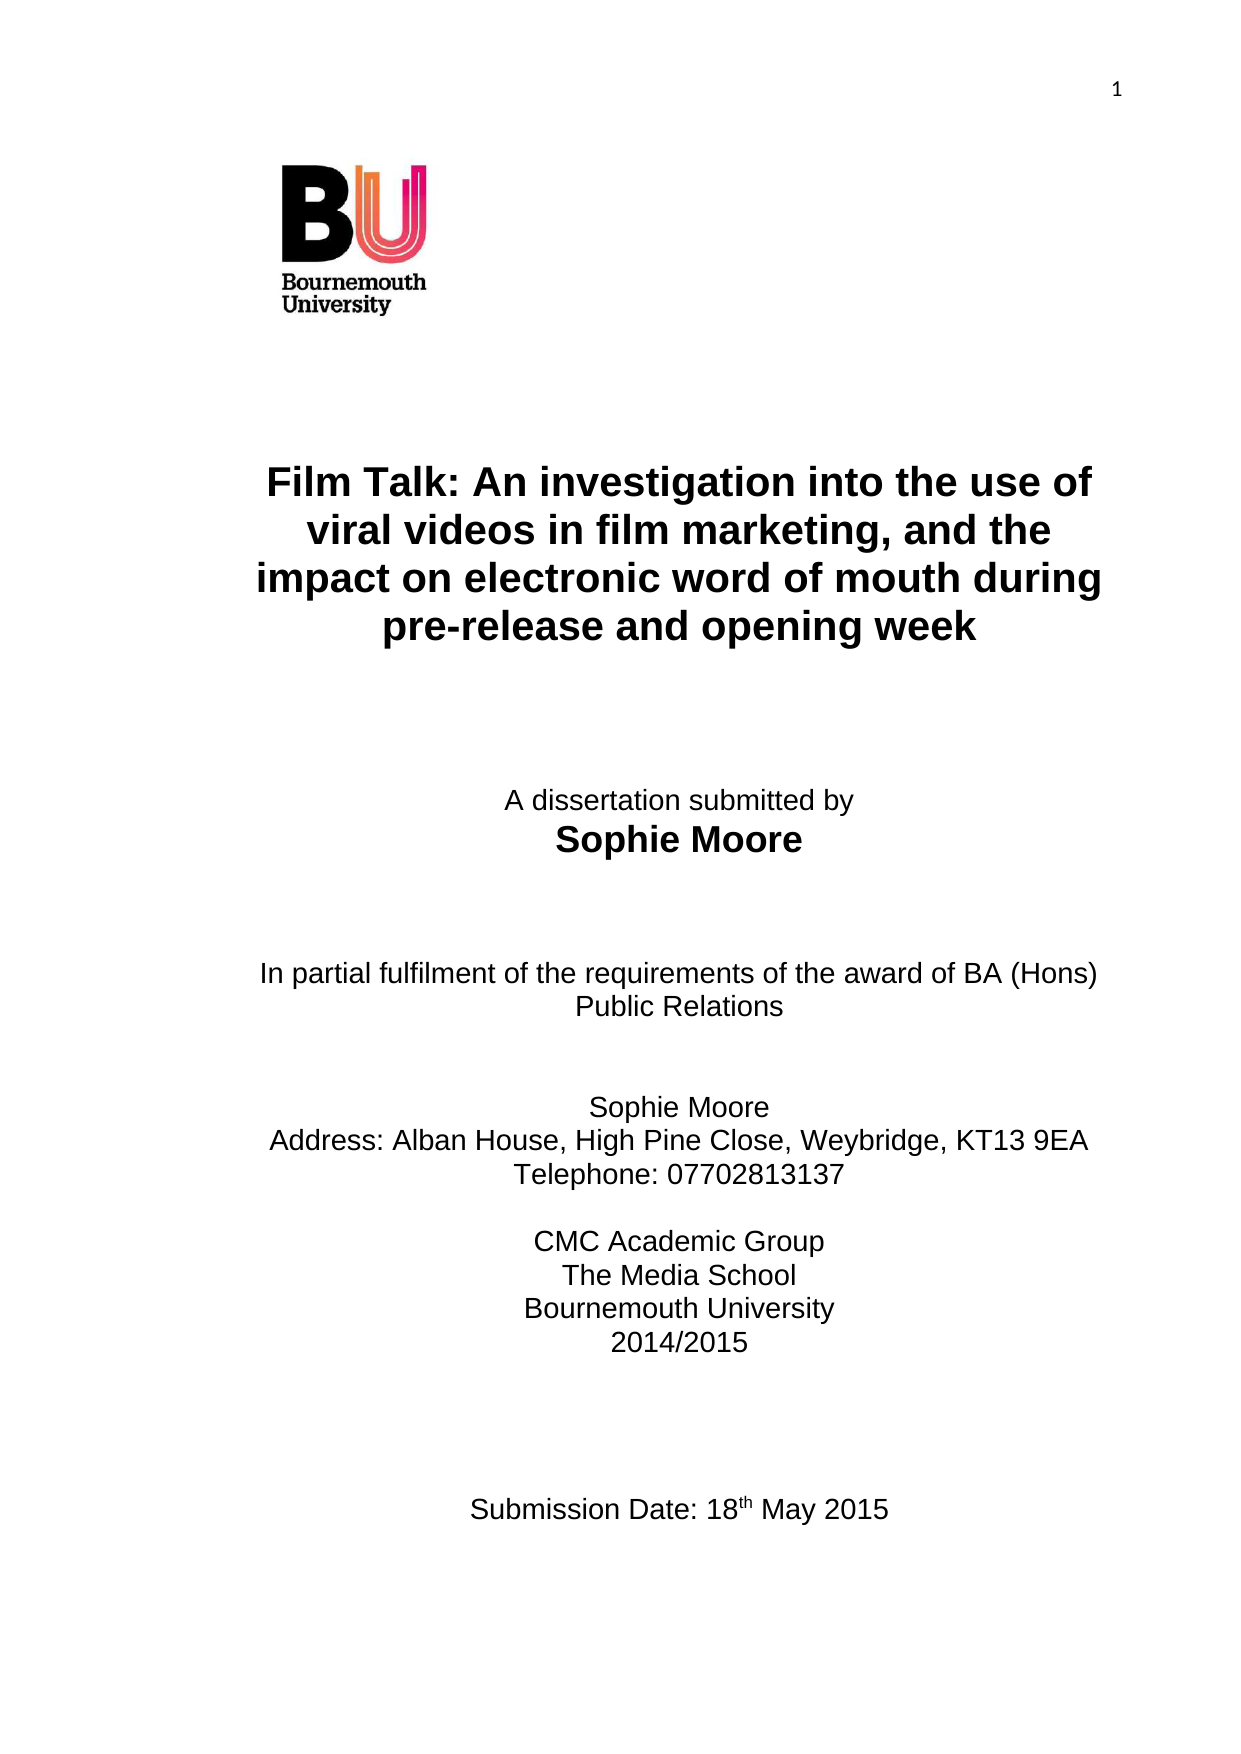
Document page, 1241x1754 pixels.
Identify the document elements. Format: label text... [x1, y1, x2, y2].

text A dissertation submitted by [236, 783, 1122, 817]
text CMC Academic Group [236, 1224, 1122, 1258]
text Film Talk: An investigation into the use of viral videos in film marketing, and the impact on electronic word of mouth during pre-release and opening week [236, 457, 1122, 649]
text Sophie Moore [236, 817, 1122, 860]
text The Media School [236, 1258, 1122, 1291]
text Bournemouth University [236, 1291, 1122, 1325]
text Telephone: 07702813137 [236, 1157, 1122, 1191]
text Submission Date: 18th May 2015 [236, 1492, 1122, 1526]
text In partial fulfilment of the requirements of the award of BA (Hons) Public Relations [236, 956, 1122, 1023]
text Sophie Moore [236, 1090, 1122, 1123]
text 2014/2015 [236, 1325, 1122, 1358]
text Address: Alban House, High Pine Close, Weybridge, KT13 9EA [236, 1123, 1122, 1157]
